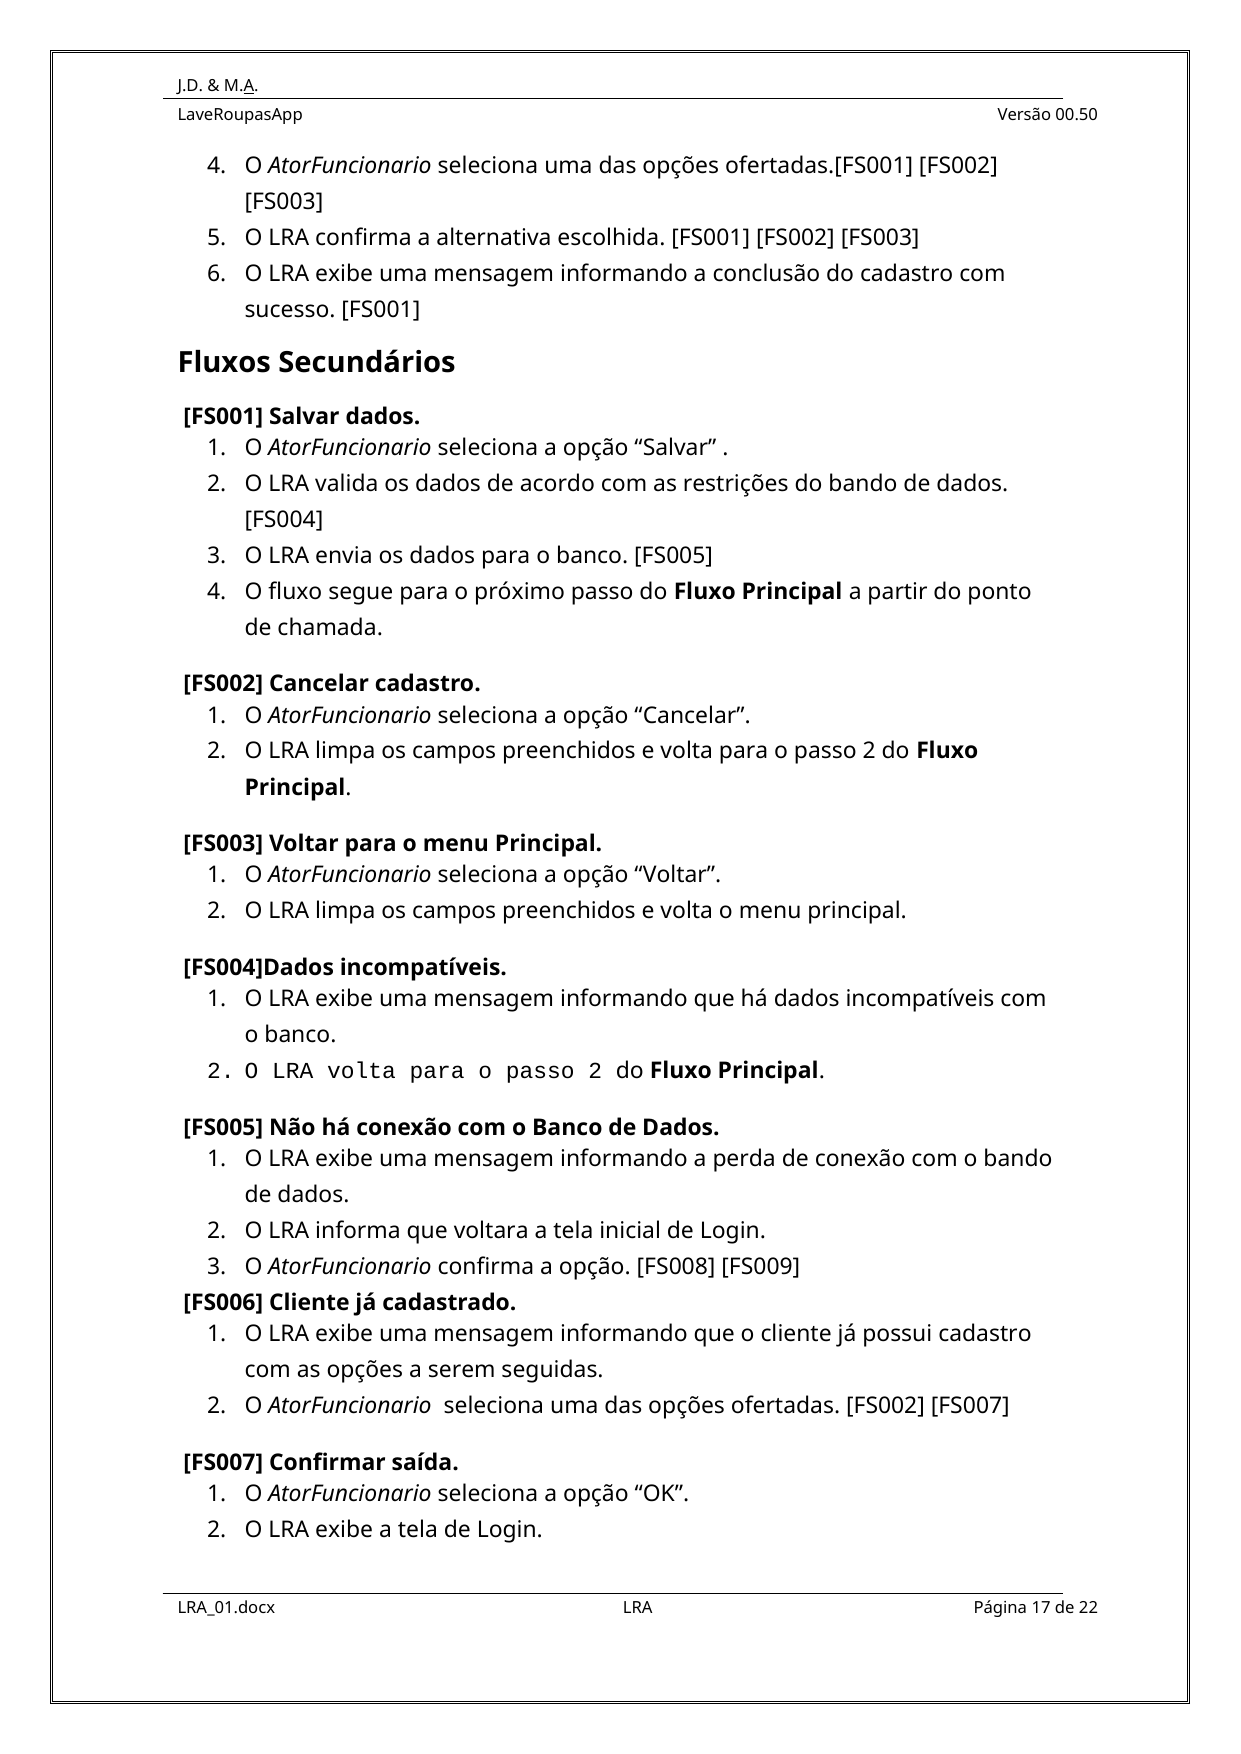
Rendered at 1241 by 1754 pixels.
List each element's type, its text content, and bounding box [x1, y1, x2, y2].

list O LRA limpa os campos preenchidos e volta para o passo 2 do Fluxo Principal. [207, 734, 1063, 802]
list O LRA volta para o passo 2 do Fluxo Principal. [207, 1054, 1063, 1086]
list O LRA envia os dados para o banco. [FS005] [207, 539, 1063, 570]
list O AtorFuncionario seleciona a opção “Cancelar”. [207, 698, 1063, 730]
text [FS003] Voltar para o menu Principal. [177, 827, 1063, 858]
list O LRA informa que voltara a tela inicial de Login. [207, 1214, 1063, 1246]
list O AtorFuncionario seleciona a opção “OK”. [207, 1477, 1063, 1508]
list O LRA exibe uma mensagem informando que o cliente já possui cadastro com as opções a serem seguidas. [207, 1317, 1063, 1384]
list O AtorFuncionario seleciona uma das opções ofertadas.[FS001] [FS002] [FS003] [207, 149, 1063, 216]
list O LRA exibe uma mensagem informando que há dados incompatíveis com o banco. [207, 982, 1063, 1049]
list O AtorFuncionario confirma a opção. [FS008] [FS009] [207, 1250, 1063, 1281]
text [FS002] Cancelar cadastro. [177, 667, 1063, 698]
list O LRA exibe uma mensagem informando a perda de conexão com o bando de dados. [207, 1142, 1063, 1209]
text [FS004]Dados incompatíveis. [177, 951, 1063, 982]
text [FS007] Confirmar saída. [177, 1446, 1063, 1477]
text Fluxos Secundários [177, 341, 1063, 381]
list O LRA valida os dados de acordo com as restrições do bando de dados. [FS004] [207, 467, 1063, 534]
text [FS005] Não há conexão com o Banco de Dados. [177, 1111, 1063, 1142]
text [FS001] Salvar dados. [177, 399, 1063, 431]
list O AtorFuncionario seleciona a opção “Salvar” . [207, 431, 1063, 462]
list O AtorFuncionario seleciona a opção “Voltar”. [207, 858, 1063, 890]
list O LRA confirma a alternativa escolhida. [FS001] [FS002] [FS003] [207, 221, 1063, 252]
text [FS006] Cliente já cadastrado. [177, 1286, 1063, 1317]
list O LRA exibe uma mensagem informando a conclusão do cadastro com sucesso. [FS001] [207, 257, 1063, 324]
list O AtorFuncionario seleciona uma das opções ofertadas. [FS002] [FS007] [207, 1389, 1063, 1421]
list O LRA limpa os campos preenchidos e volta o menu principal. [207, 894, 1063, 926]
list O fluxo segue para o próximo passo do Fluxo Principal a partir do ponto de chamada. [207, 574, 1063, 642]
list O LRA exibe a tela de Login. [207, 1513, 1063, 1544]
